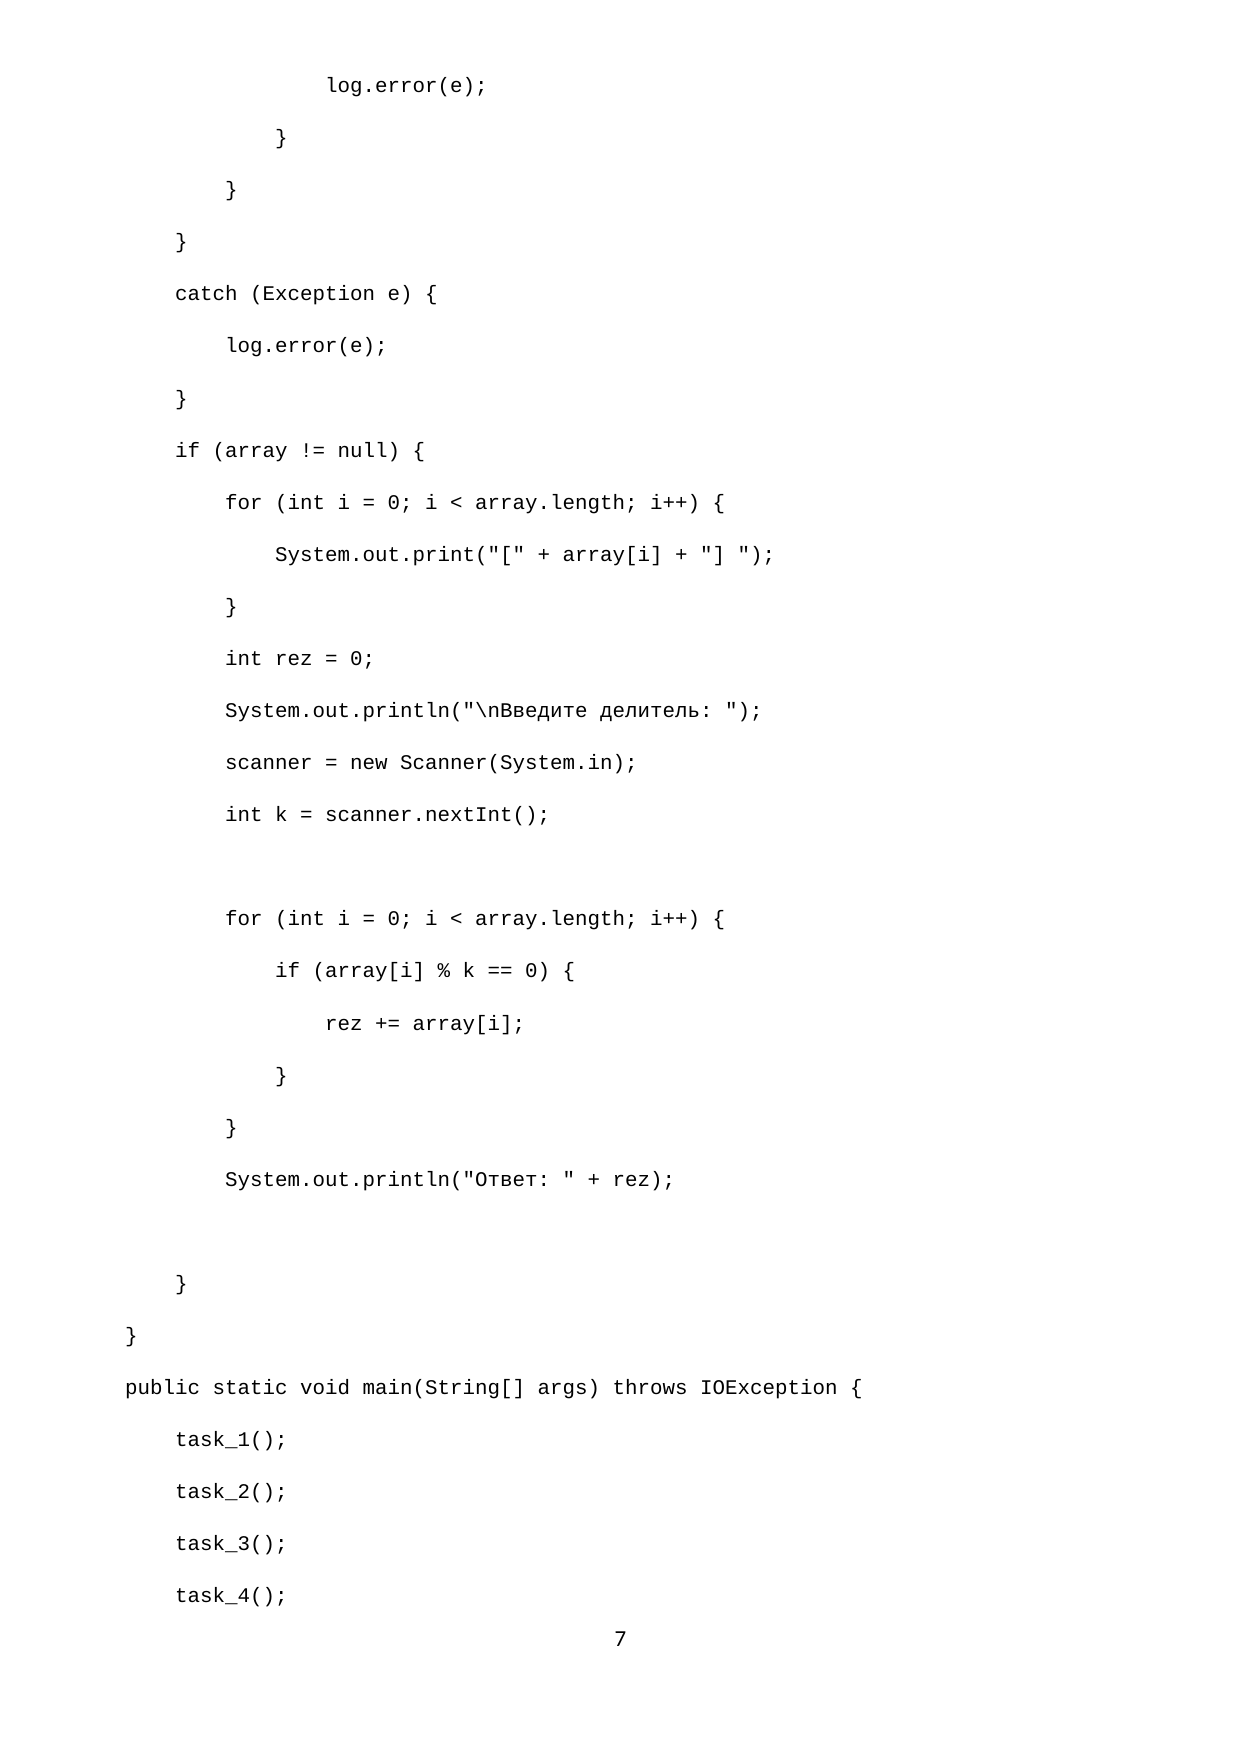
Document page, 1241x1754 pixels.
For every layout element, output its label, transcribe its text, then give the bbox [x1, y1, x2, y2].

text task_1(); [75, 1429, 1165, 1453]
text if (array != null) { [75, 439, 1165, 463]
text } [75, 1273, 1165, 1297]
text catch (Exception e) { [75, 283, 1165, 307]
text } [75, 231, 1165, 255]
text scanner = new Scanner(System.in); [75, 752, 1165, 776]
text } [75, 179, 1165, 203]
text } [75, 387, 1165, 411]
text public static void main(String[] args) throws IOException { [75, 1377, 1165, 1401]
text log.error(e); [75, 335, 1165, 359]
text for (int i = 0; i < array.length; i++) { [75, 908, 1165, 932]
text int rez = 0; [75, 648, 1165, 672]
text log.error(e); [75, 75, 1165, 99]
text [75, 492, 1165, 515]
text } [75, 127, 1165, 151]
text } [75, 596, 1165, 619]
text } [75, 1064, 1165, 1088]
text int k = scanner.nextInt(); [75, 804, 1165, 828]
text task_4(); [75, 1585, 1165, 1609]
text System.out.println("\nВведите делитель: "); [75, 700, 1165, 724]
text } [75, 1325, 1165, 1349]
text if (array[i] % k == 0) { [75, 960, 1165, 984]
text rez += array[i]; [75, 1012, 1165, 1036]
text System.out.println("Ответ: " + rez); [75, 1169, 1165, 1192]
text task_2(); [75, 1481, 1165, 1505]
text System.out.print("[" + array[i] + "] "); [75, 544, 1165, 567]
text } [75, 1117, 1165, 1140]
text task_3(); [75, 1533, 1165, 1557]
